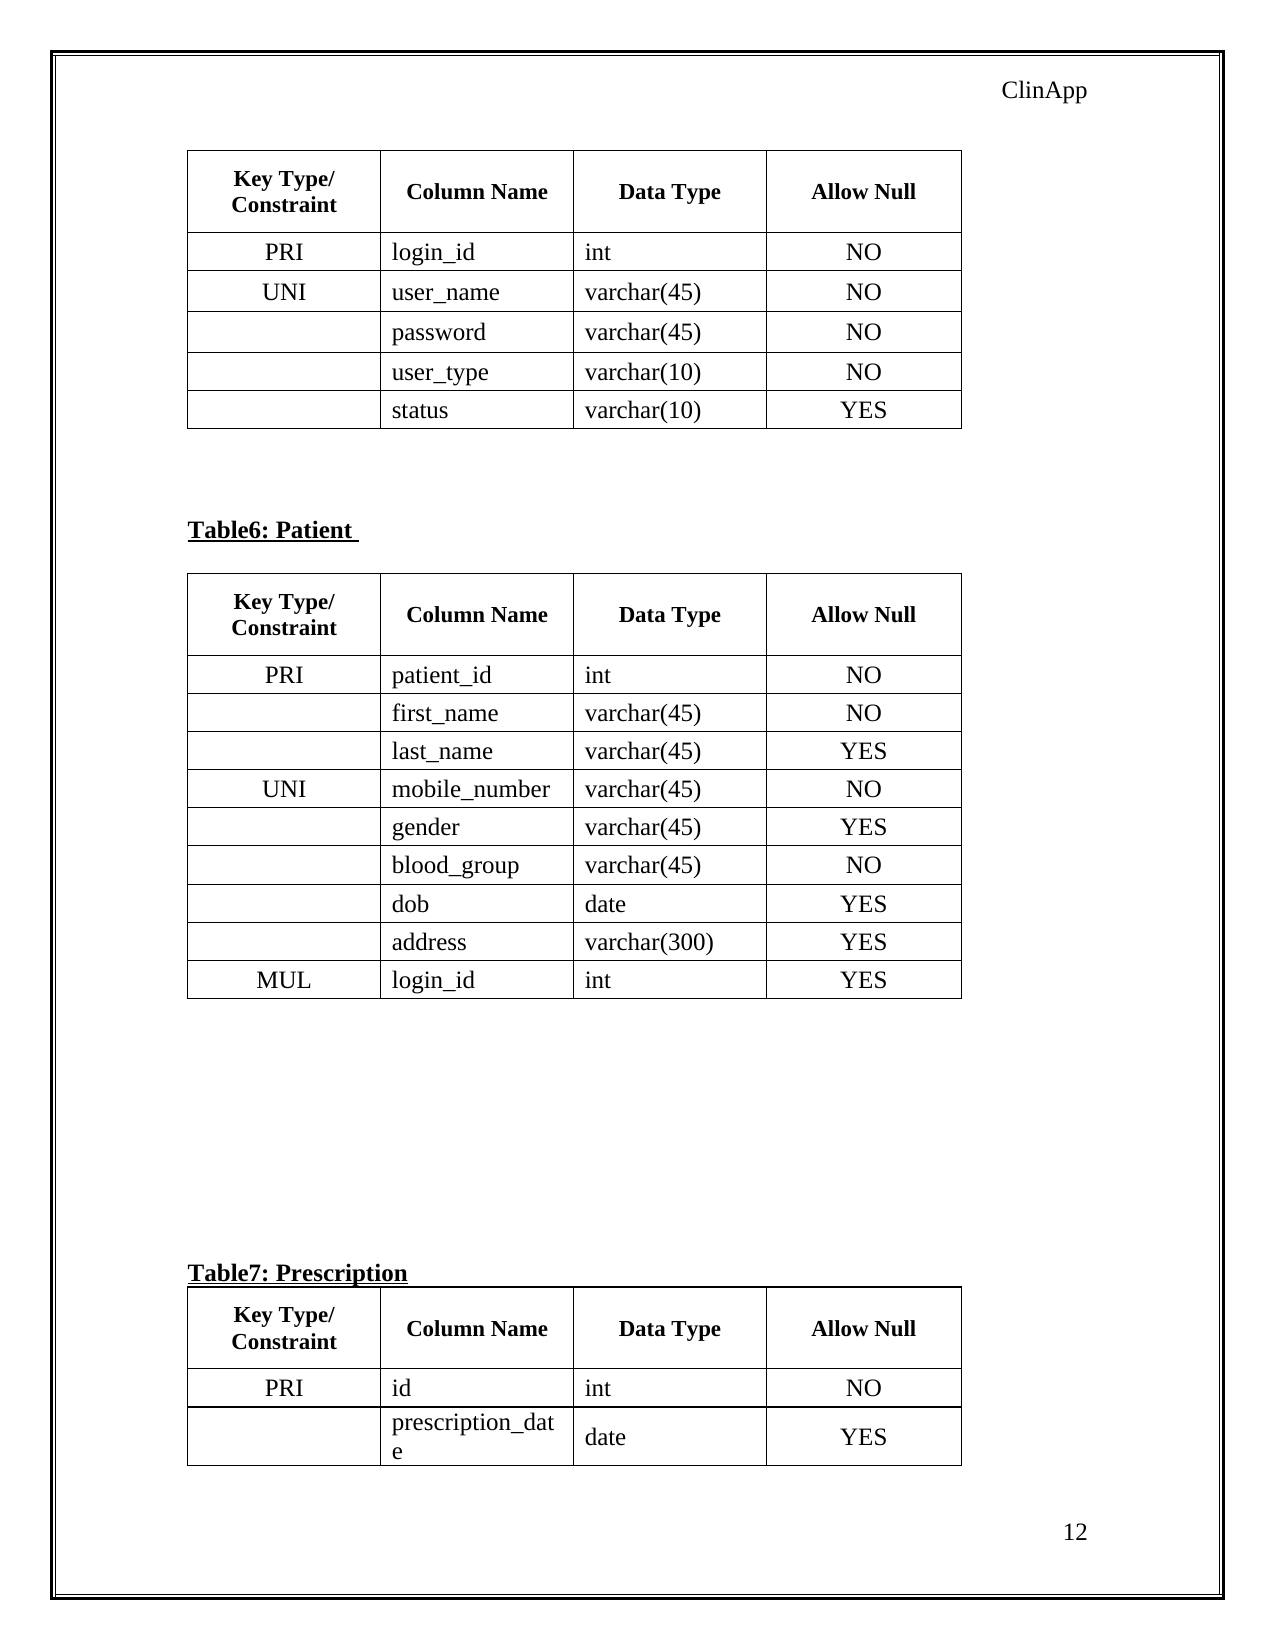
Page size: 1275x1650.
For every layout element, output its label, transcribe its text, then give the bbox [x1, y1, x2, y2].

table_cell int [574, 656, 766, 693]
table_cell date [574, 885, 766, 922]
table_cell NO [767, 846, 961, 883]
table_cell YES [767, 961, 961, 998]
table_cell [188, 885, 380, 922]
table_cell prescription_date [381, 1408, 573, 1465]
table_header Key Type/ Constraint [188, 151, 380, 232]
table_cell NO [767, 1369, 961, 1406]
table_cell [188, 1408, 380, 1465]
table_cell first_name [381, 694, 573, 731]
table_cell varchar(45) [574, 732, 766, 769]
table_cell UNI [188, 770, 380, 807]
table_cell int [574, 1369, 766, 1406]
table_header Key Type/ Constraint [188, 1288, 380, 1368]
table_cell [188, 923, 380, 960]
table_cell id [381, 1369, 573, 1406]
table_cell UNI [188, 271, 380, 311]
table_cell blood_group [381, 846, 573, 883]
table_cell varchar(45) [574, 808, 766, 845]
table_cell [188, 391, 380, 428]
table_cell varchar(10) [574, 353, 766, 390]
subtitle Table6: Patient [187, 515, 1087, 544]
table_cell [188, 312, 380, 352]
table_cell YES [767, 732, 961, 769]
table_cell patient_id [381, 656, 573, 693]
table_cell int [574, 961, 766, 998]
table_cell YES [767, 391, 961, 428]
table_cell [188, 808, 380, 845]
table_header Data Type [574, 574, 766, 655]
table_header Column Name [381, 151, 573, 232]
table_cell NO [767, 271, 961, 311]
table_cell [188, 732, 380, 769]
table_cell PRI [188, 233, 380, 270]
table_header Allow Null [767, 1288, 961, 1368]
table_cell varchar(45) [574, 271, 766, 311]
table_cell [188, 353, 380, 390]
table_cell varchar(45) [574, 846, 766, 883]
table_cell address [381, 923, 573, 960]
table_cell YES [767, 885, 961, 922]
table_header Column Name [381, 1288, 573, 1368]
table_cell gender [381, 808, 573, 845]
table_cell int [574, 233, 766, 270]
table_cell NO [767, 312, 961, 352]
table_header Key Type/ Constraint [188, 574, 380, 655]
table_header Data Type [574, 1288, 766, 1368]
table_header Allow Null [767, 574, 961, 655]
table_cell user_name [381, 271, 573, 311]
table_cell MUL [188, 961, 380, 998]
table_cell [188, 846, 380, 883]
table_cell NO [767, 353, 961, 390]
table_cell login_id [381, 961, 573, 998]
table_cell varchar(45) [574, 312, 766, 352]
table_cell status [381, 391, 573, 428]
table_cell varchar(300) [574, 923, 766, 960]
table_cell PRI [188, 1369, 380, 1406]
table_cell NO [767, 656, 961, 693]
table_header Column Name [381, 574, 573, 655]
table_cell login_id [381, 233, 573, 270]
table_cell YES [767, 923, 961, 960]
table_cell YES [767, 808, 961, 845]
table_cell YES [767, 1408, 961, 1465]
table_cell last_name [381, 732, 573, 769]
table_cell password [381, 312, 573, 352]
table_cell NO [767, 233, 961, 270]
table_cell [188, 694, 380, 731]
table_cell NO [767, 770, 961, 807]
table_cell NO [767, 694, 961, 731]
table_cell date [574, 1408, 766, 1465]
table_cell varchar(10) [574, 391, 766, 428]
table_cell PRI [188, 656, 380, 693]
table_cell user_type [381, 353, 573, 390]
table_cell mobile_number [381, 770, 573, 807]
table_header Allow Null [767, 151, 961, 232]
table_cell varchar(45) [574, 694, 766, 731]
table_header Data Type [574, 151, 766, 232]
table_cell dob [381, 885, 573, 922]
subtitle Table7: Prescription [187, 1258, 1087, 1286]
table_cell varchar(45) [574, 770, 766, 807]
